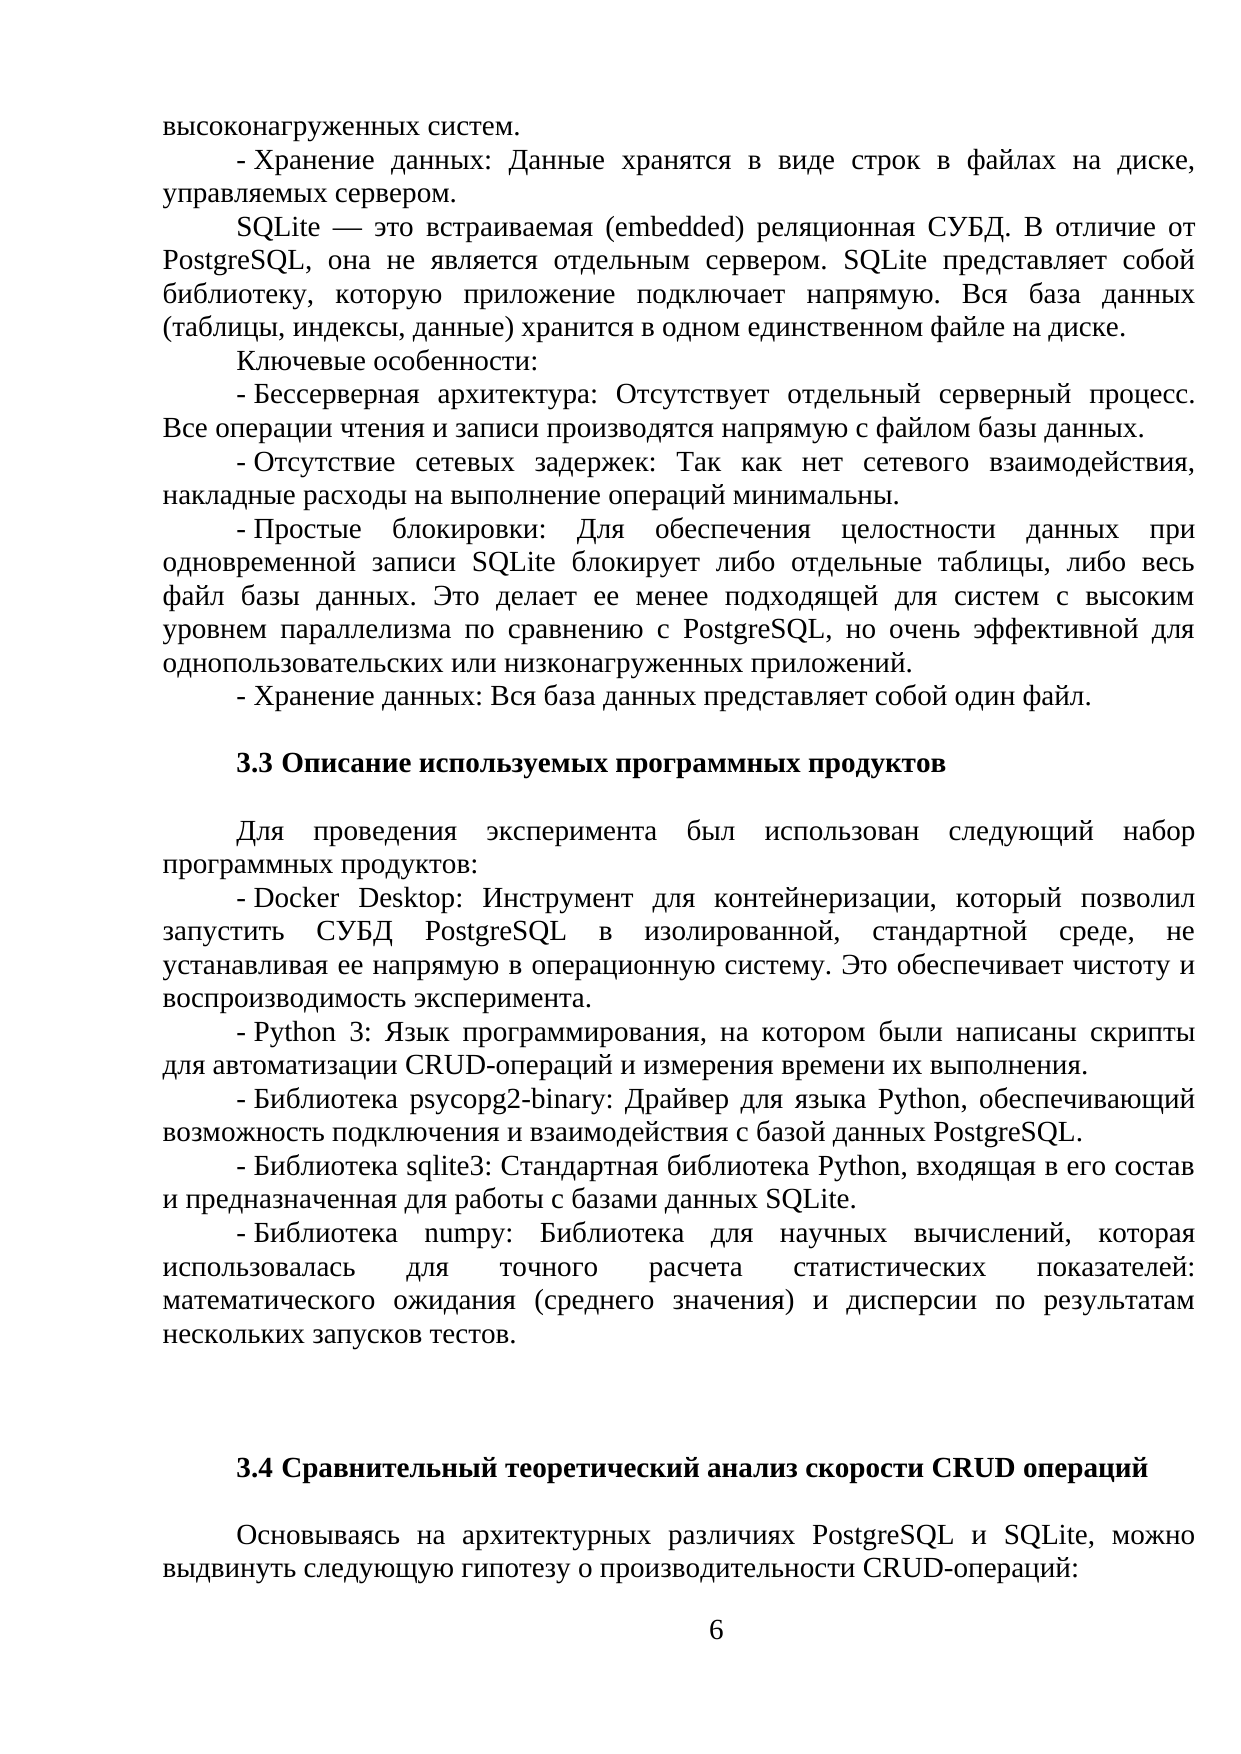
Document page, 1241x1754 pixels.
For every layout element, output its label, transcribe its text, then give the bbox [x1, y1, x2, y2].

list Хранение данных: Вся база данных представляет собой один файл. [162, 678, 1196, 712]
list Хранение данных: Данные хранятся в виде строк в файлах на диске, управляемых сервером. [162, 142, 1196, 209]
list Отсутствие сетевых задержек: Так как нет сетевого взаимодействия, накладные расходы на выполнение операций минимальны. [162, 444, 1196, 511]
list Библиотека sqlite3: Стандартная библиотека Python, входящая в его состав и предназначенная для работы с базами данных SQLite. [162, 1148, 1196, 1215]
list Простые блокировки: Для обеспечения целостности данных при одновременной записи SQLite блокирует либо отдельные таблицы, либо весь файл базы данных. Это делает ее менее подходящей для систем с высоким уровнем параллелизма по сравнению с PostgreSQL, но очень эффективной для однопользовательских или низконагруженных приложений. [162, 511, 1196, 678]
list Бессерверная архитектура: Отсутствует отдельный серверный процесс. Все операции чтения и записи производятся напрямую с файлом базы данных. [162, 377, 1196, 444]
list Python 3: Язык программирования, на котором были написаны скрипты для автоматизации CRUD-операций и измерения времени их выполнения. [162, 1014, 1196, 1081]
list Docker Desktop: Инструмент для контейнеризации, который позволил запустить СУБД PostgreSQL в изолированной, стандартной среде, не устанавливая ее напрямую в операционную систему. Это обеспечивает чистоту и воспроизводимость эксперимента. [162, 880, 1196, 1014]
text SQLite — это встраиваемая (embedded) реляционная СУБД. В отличие от PostgreSQL, она не является отдельным сервером. SQLite представляет собой библиотеку, которую приложение подключает напрямую. Вся база данных (таблицы, индексы, данные) хранится в одном единственном файле на диске. [162, 209, 1196, 343]
text Основываясь на архитектурных различиях PostgreSQL и SQLite, можно выдвинуть следующую гипотезу о производительности CRUD-операций: [162, 1517, 1196, 1584]
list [162, 108, 1196, 142]
list Библиотека psycopg2-binary: Драйвер для языка Python, обеспечивающий возможность подключения и взаимодействия с базой данных PostgreSQL. [162, 1081, 1196, 1148]
list Сравнительный теоретический анализ скорости CRUD операций [236, 1450, 1196, 1483]
list Описание используемых программных продуктов [236, 746, 1196, 779]
list Библиотека numpy: Библиотека для научных вычислений, которая использовалась для точного расчета статистических показателей: математического ожидания (среднего значения) и дисперсии по результатам нескольких запусков тестов. [162, 1215, 1196, 1349]
text Ключевые особенности: [162, 343, 1196, 377]
text Для проведения эксперимента был использован следующий набор программных продуктов: [162, 813, 1196, 880]
